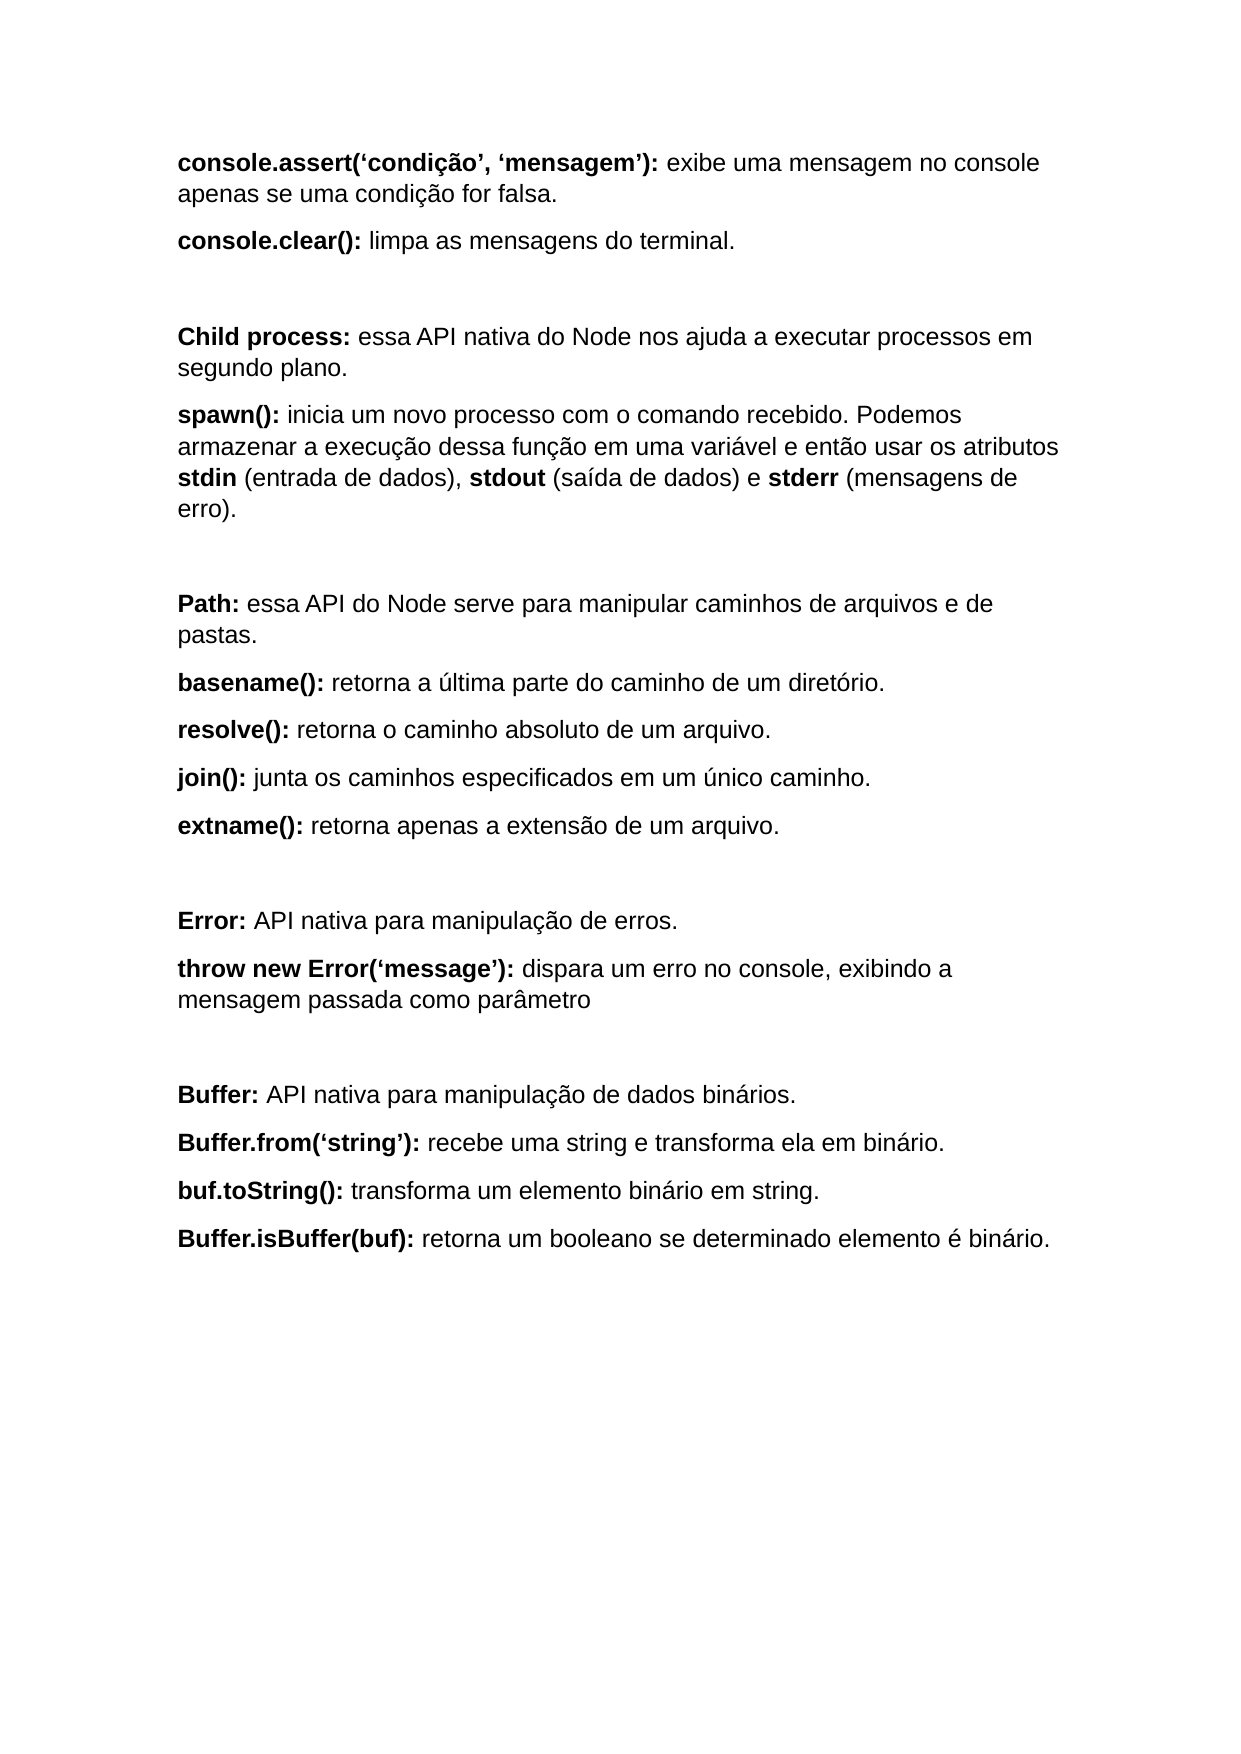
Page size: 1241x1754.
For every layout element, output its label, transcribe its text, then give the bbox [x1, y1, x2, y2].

text extname(): retorna apenas a extensão de um arquivo. [177, 811, 1063, 840]
text Buffer.isBuffer(buf): retorna um booleano se determinado elemento é binário. [177, 1224, 1063, 1252]
text basename(): retorna a última parte do caminho de um diretório. [177, 668, 1063, 697]
text join(): junta os caminhos especificados em um único caminho. [177, 763, 1063, 792]
text buf.toString(): transforma um elemento binário em string. [177, 1176, 1063, 1205]
text Path: essa API do Node serve para manipular caminhos de arquivos e de pastas. [177, 589, 1063, 649]
text Buffer: API nativa para manipulação de dados binários. [177, 1081, 1063, 1109]
text console.clear(): limpa as mensagens do terminal. [177, 226, 1063, 255]
text spawn(): inicia um novo processo com o comando recebido. Podemos armazenar a execução dessa função em uma variável e então usar os atributos stdin (entrada de dados), stdout (saída de dados) e stderr (mensagens de erro). [177, 401, 1063, 522]
text resolve(): retorna o caminho absoluto de um arquivo. [177, 716, 1063, 744]
text throw new Error(‘message’): dispara um erro no console, exibindo a mensagem passada como parâmetro [177, 954, 1063, 1014]
text Error: API nativa para manipulação de erros. [177, 906, 1063, 935]
text Buffer.from(‘string’): recebe uma string e transforma ela em binário. [177, 1128, 1063, 1157]
text console.assert(‘condição’, ‘mensagem’): exibe uma mensagem no console apenas se uma condição for falsa. [177, 148, 1063, 207]
text Child process: essa API nativa do Node nos ajuda a executar processos em segundo plano. [177, 322, 1063, 382]
